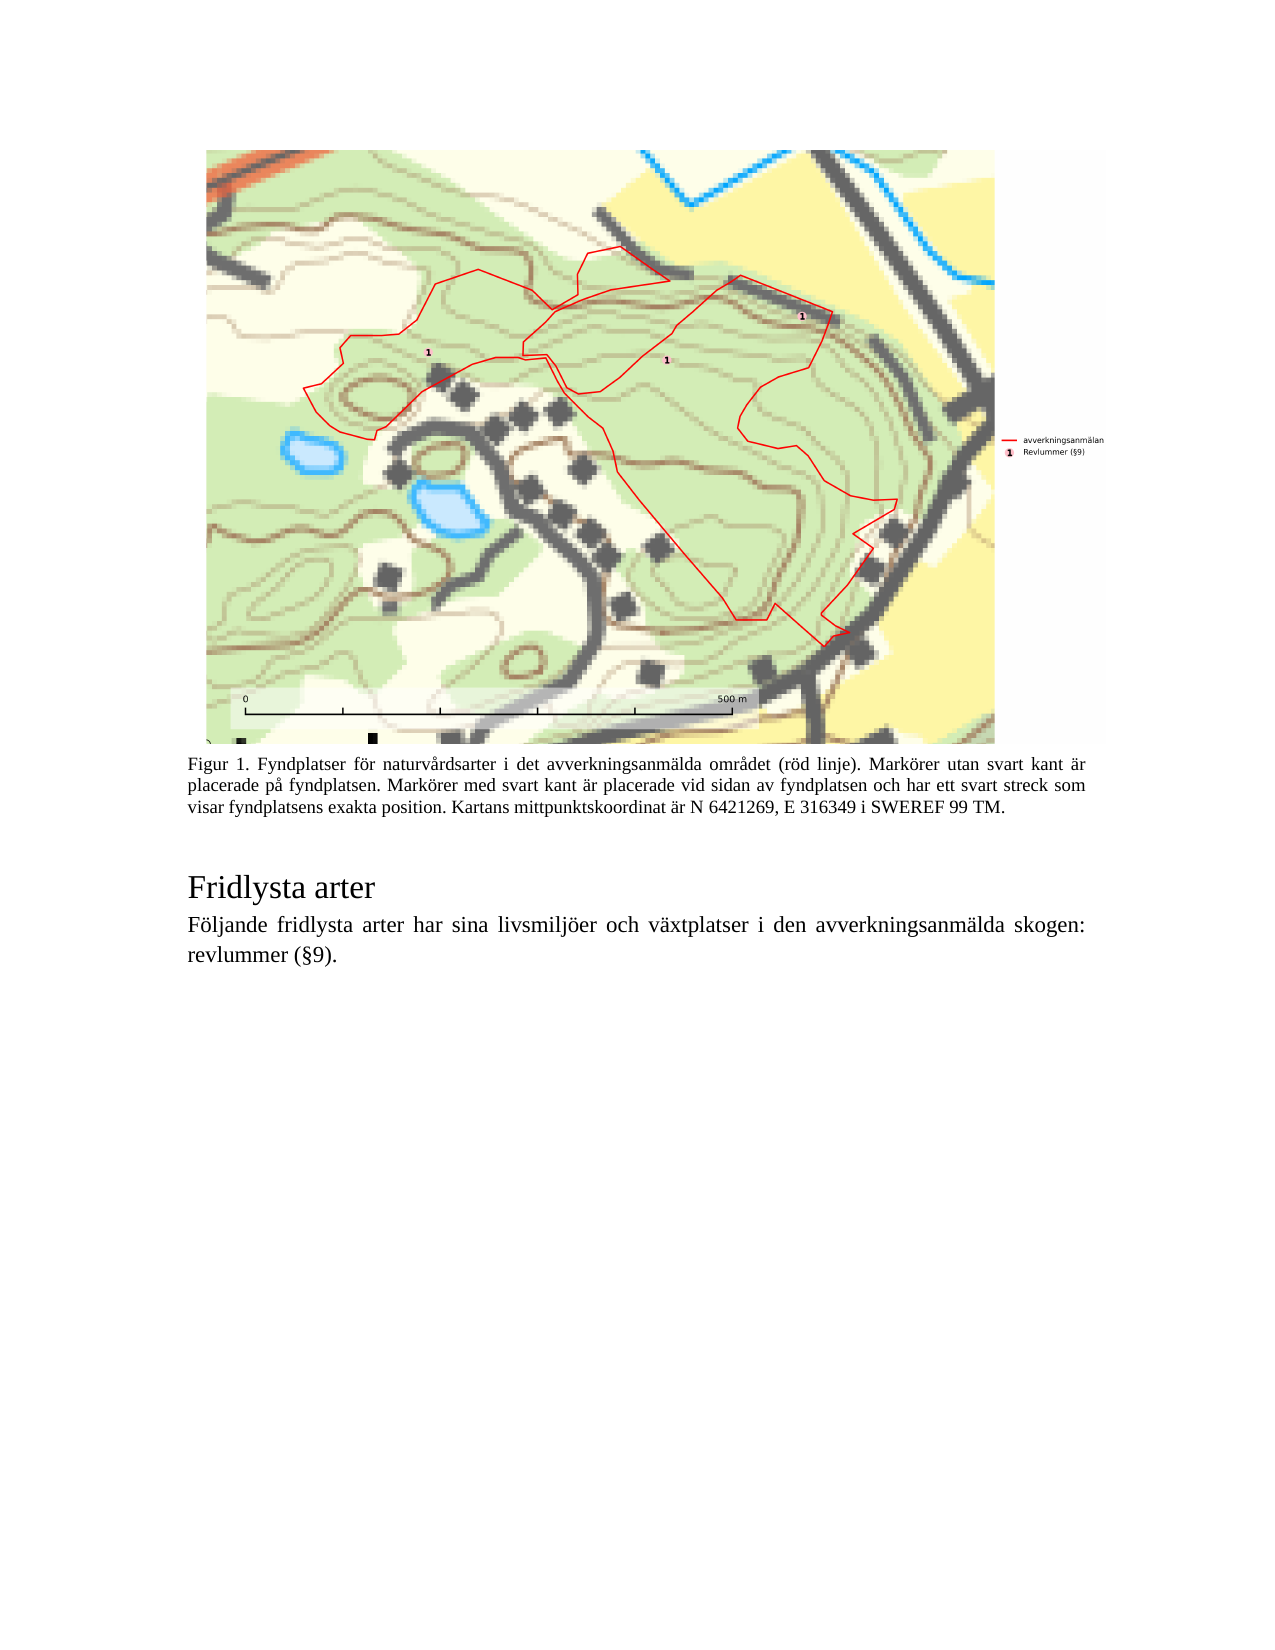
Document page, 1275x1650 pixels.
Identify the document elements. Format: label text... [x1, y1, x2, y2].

picture [206, 150, 1107, 744]
text Följande fridlysta arter har sina livsmiljöer och växtplatser i den avverkningsanmälda skogen: revlummer (§9). [187, 911, 1087, 968]
text Figur 1. Fyndplatser för naturvårdsarter i det avverkningsanmälda området (röd linje). Markörer utan svart kant är placerade på fyndplatsen. Markörer med svart kant är placerade vid sidan av fyndplatsen och har ett svart streck som visar fyndplatsens exakta position. Kartans mittpunktskoordinat är N 6421269, E 316349 i SWEREF 99 TM. [187, 752, 1087, 817]
subtitle Fridlysta arter [187, 867, 1087, 905]
